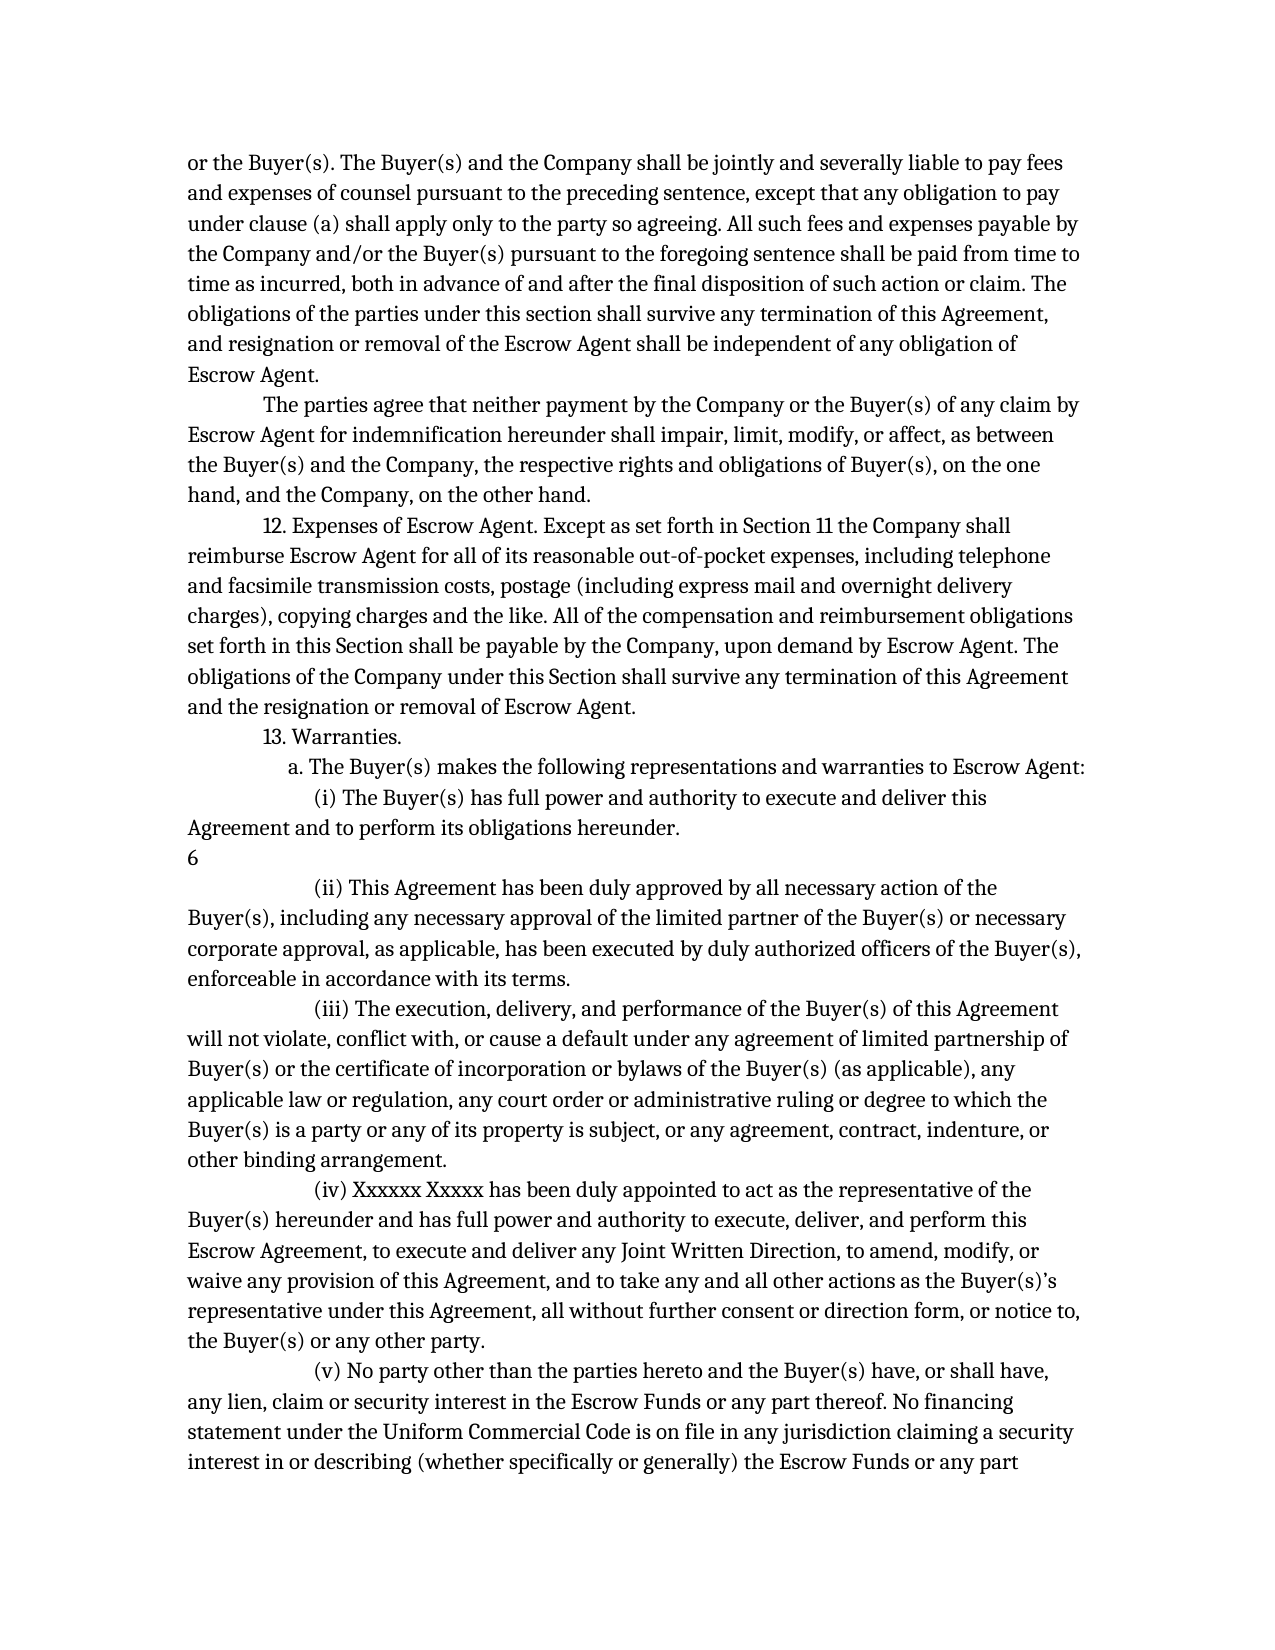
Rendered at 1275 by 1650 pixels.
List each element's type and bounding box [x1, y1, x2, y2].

text [187, 150, 1087, 1475]
